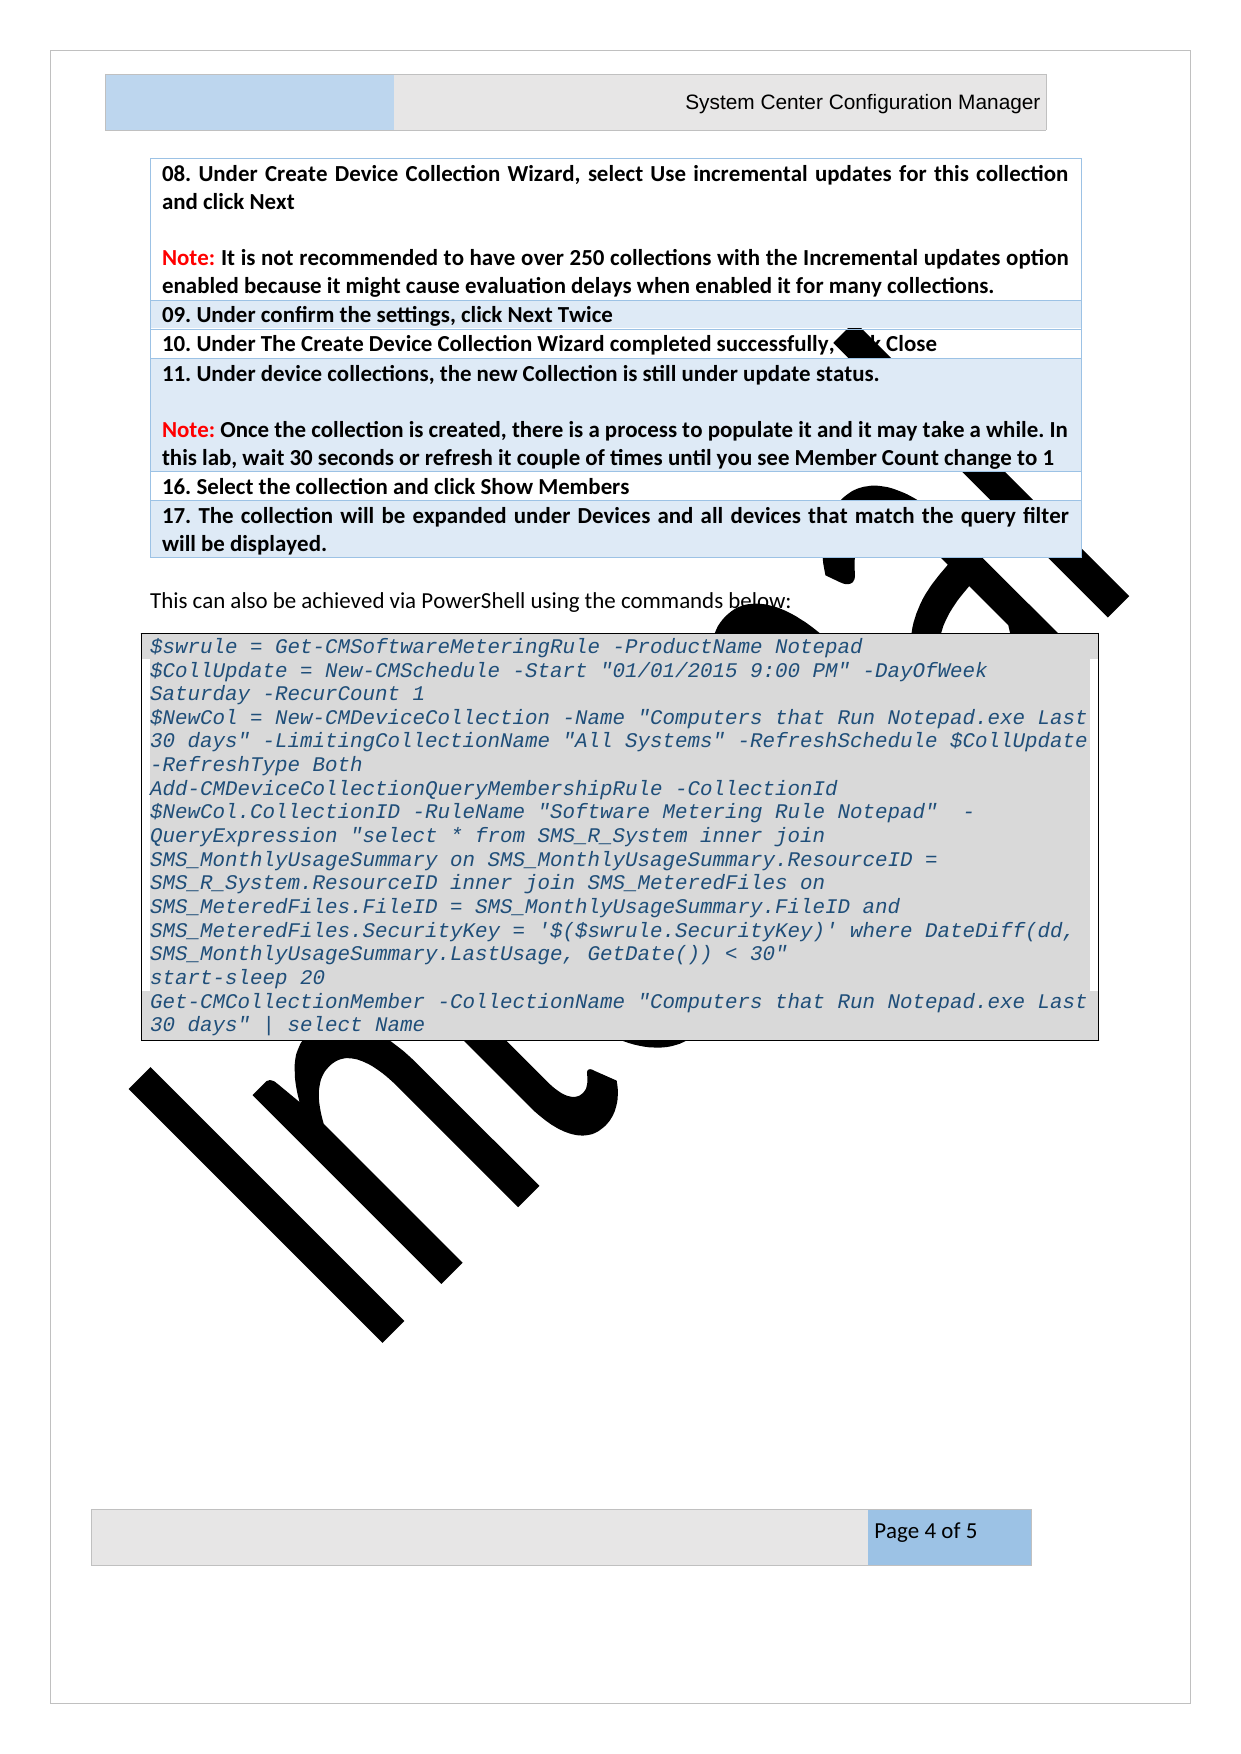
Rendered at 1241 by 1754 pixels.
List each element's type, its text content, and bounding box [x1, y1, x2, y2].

text Get-CMCollectionMember -CollectionName "Computers that Run Notepad.exe Last 30 days" | select Name [142, 987, 1098, 1040]
table_cell 09. Under confirm the settings, click Next Twice [151, 301, 1081, 328]
table_cell 17. The collection will be expanded under Devices and all devices that match the query filter will be displayed. [151, 501, 1081, 557]
text This can also be achieved via PowerShell using the commands below: [150, 586, 1090, 614]
table_cell 08. Under Create Device Collection Wizard, select Use incremental updates for this collection and click Next Note: It is not recommended to have over 250 collections with the Incremental updates option enabled because it might cause evaluation delays when enabled it for many collections. [151, 159, 1081, 299]
table_cell 10. Under The Create Device Collection Wizard completed successfully, click Close [151, 330, 1081, 358]
table_cell 11. Under device collections, the new Collection is still under update status. Note: Once the collection is created, there is a process to populate it and it may take a while. In this lab, wait 30 seconds or refresh it couple of times until you see Member Count change to 1 [151, 359, 1081, 471]
table_cell 16. Select the collection and click Show Members [151, 472, 1081, 500]
text $NewCol = New-CMDeviceCollection -Name "Computers that Run Notepad.exe Last 30 days" -LimitingCollectionName "All Systems" -RefreshSchedule $CollUpdate -RefreshType Both [150, 707, 1090, 778]
text $CollUpdate = New-CMSchedule -Start "01/01/2015 9:00 PM" -DayOfWeek Saturday -RecurCount 1 [150, 659, 1090, 707]
text $swrule = Get-CMSoftwareMeteringRule -ProductName Notepad [142, 634, 1098, 659]
text Add-CMDeviceCollectionQueryMembershipRule -CollectionId $NewCol.CollectionID -RuleName "Software Metering Rule Notepad" -QueryExpression "select * from SMS_R_System inner join SMS_MonthlyUsageSummary on SMS_MonthlyUsageSummary.ResourceID = SMS_R_System.ResourceID inner join SMS_MeteredFiles on SMS_MeteredFiles.FileID = SMS_MonthlyUsageSummary.FileID and SMS_MeteredFiles.SecurityKey = '$($swrule.SecurityKey)' where DateDiff(dd, SMS_MonthlyUsageSummary.LastUsage, GetDate()) < 30" [150, 778, 1090, 967]
text start-sleep 20 [150, 967, 1090, 987]
